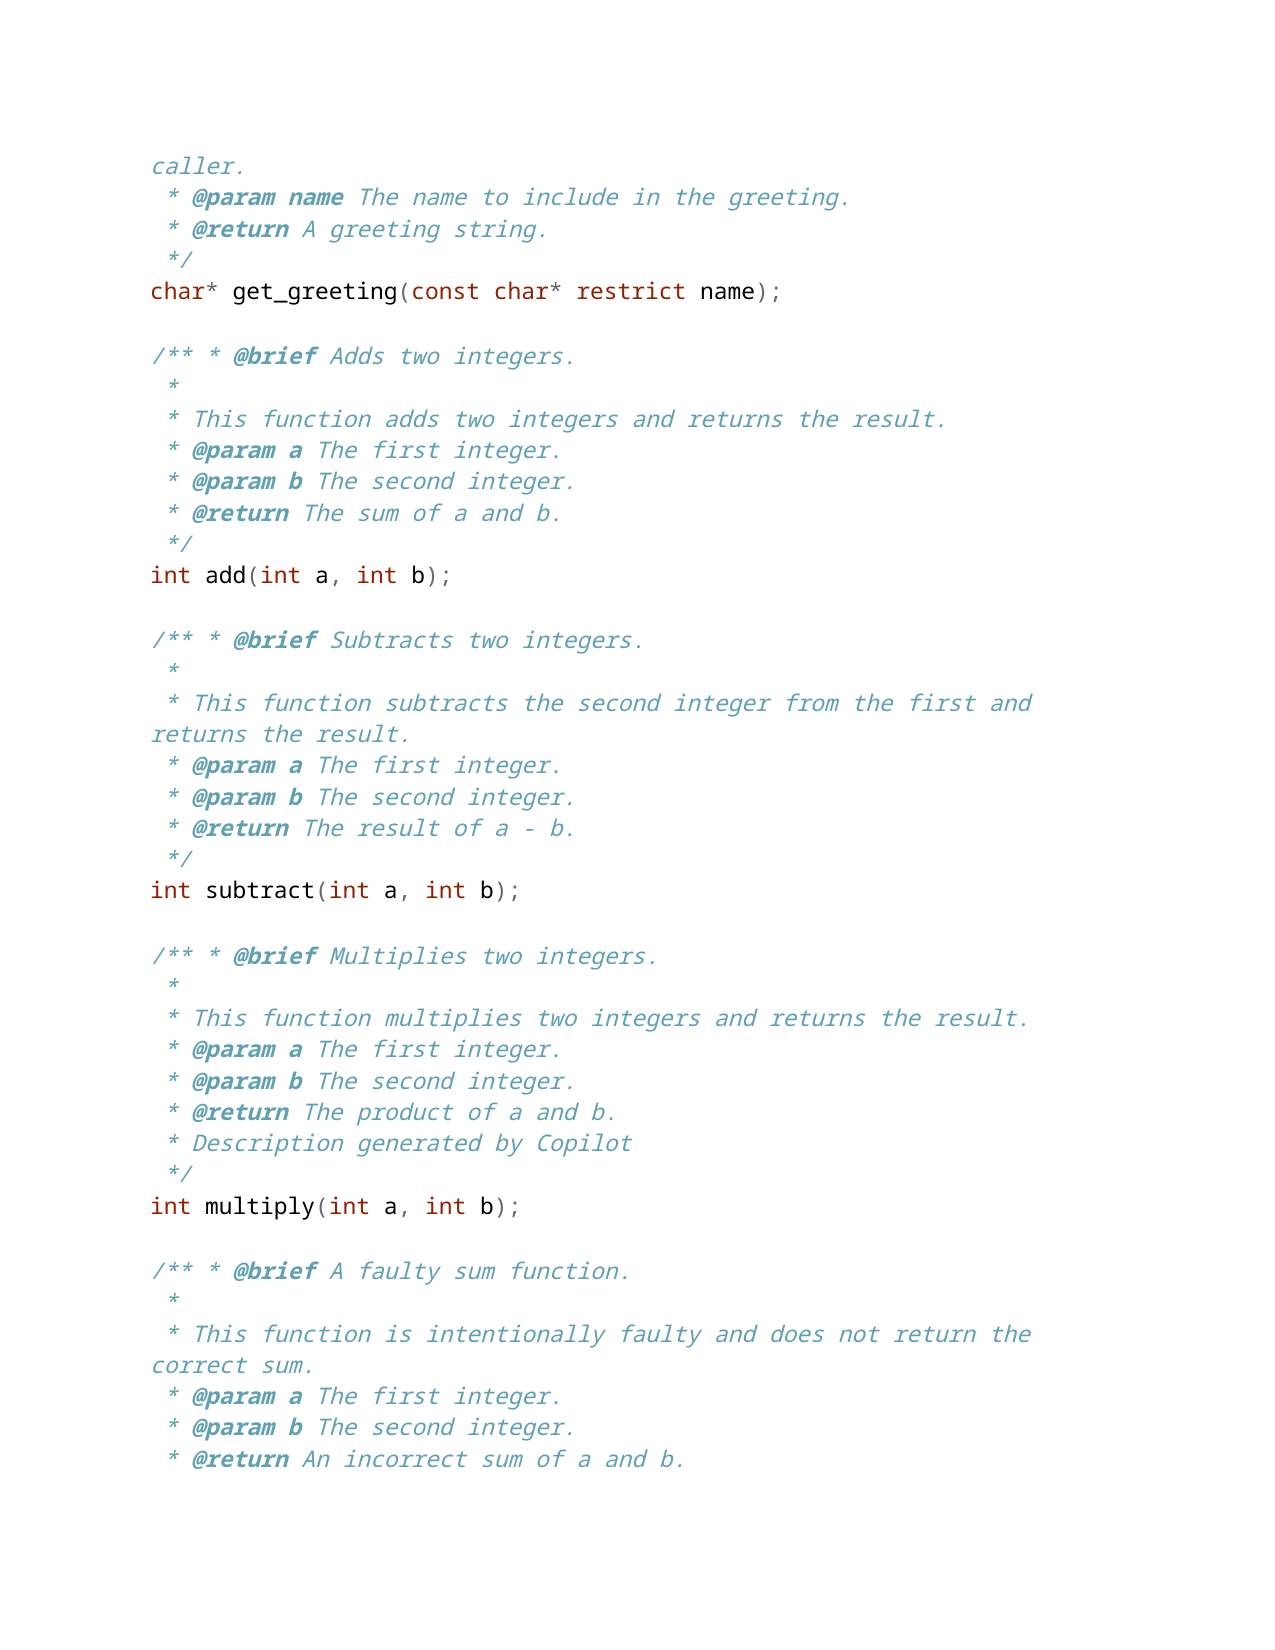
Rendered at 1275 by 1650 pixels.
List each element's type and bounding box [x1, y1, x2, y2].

text [150, 150, 1125, 1474]
